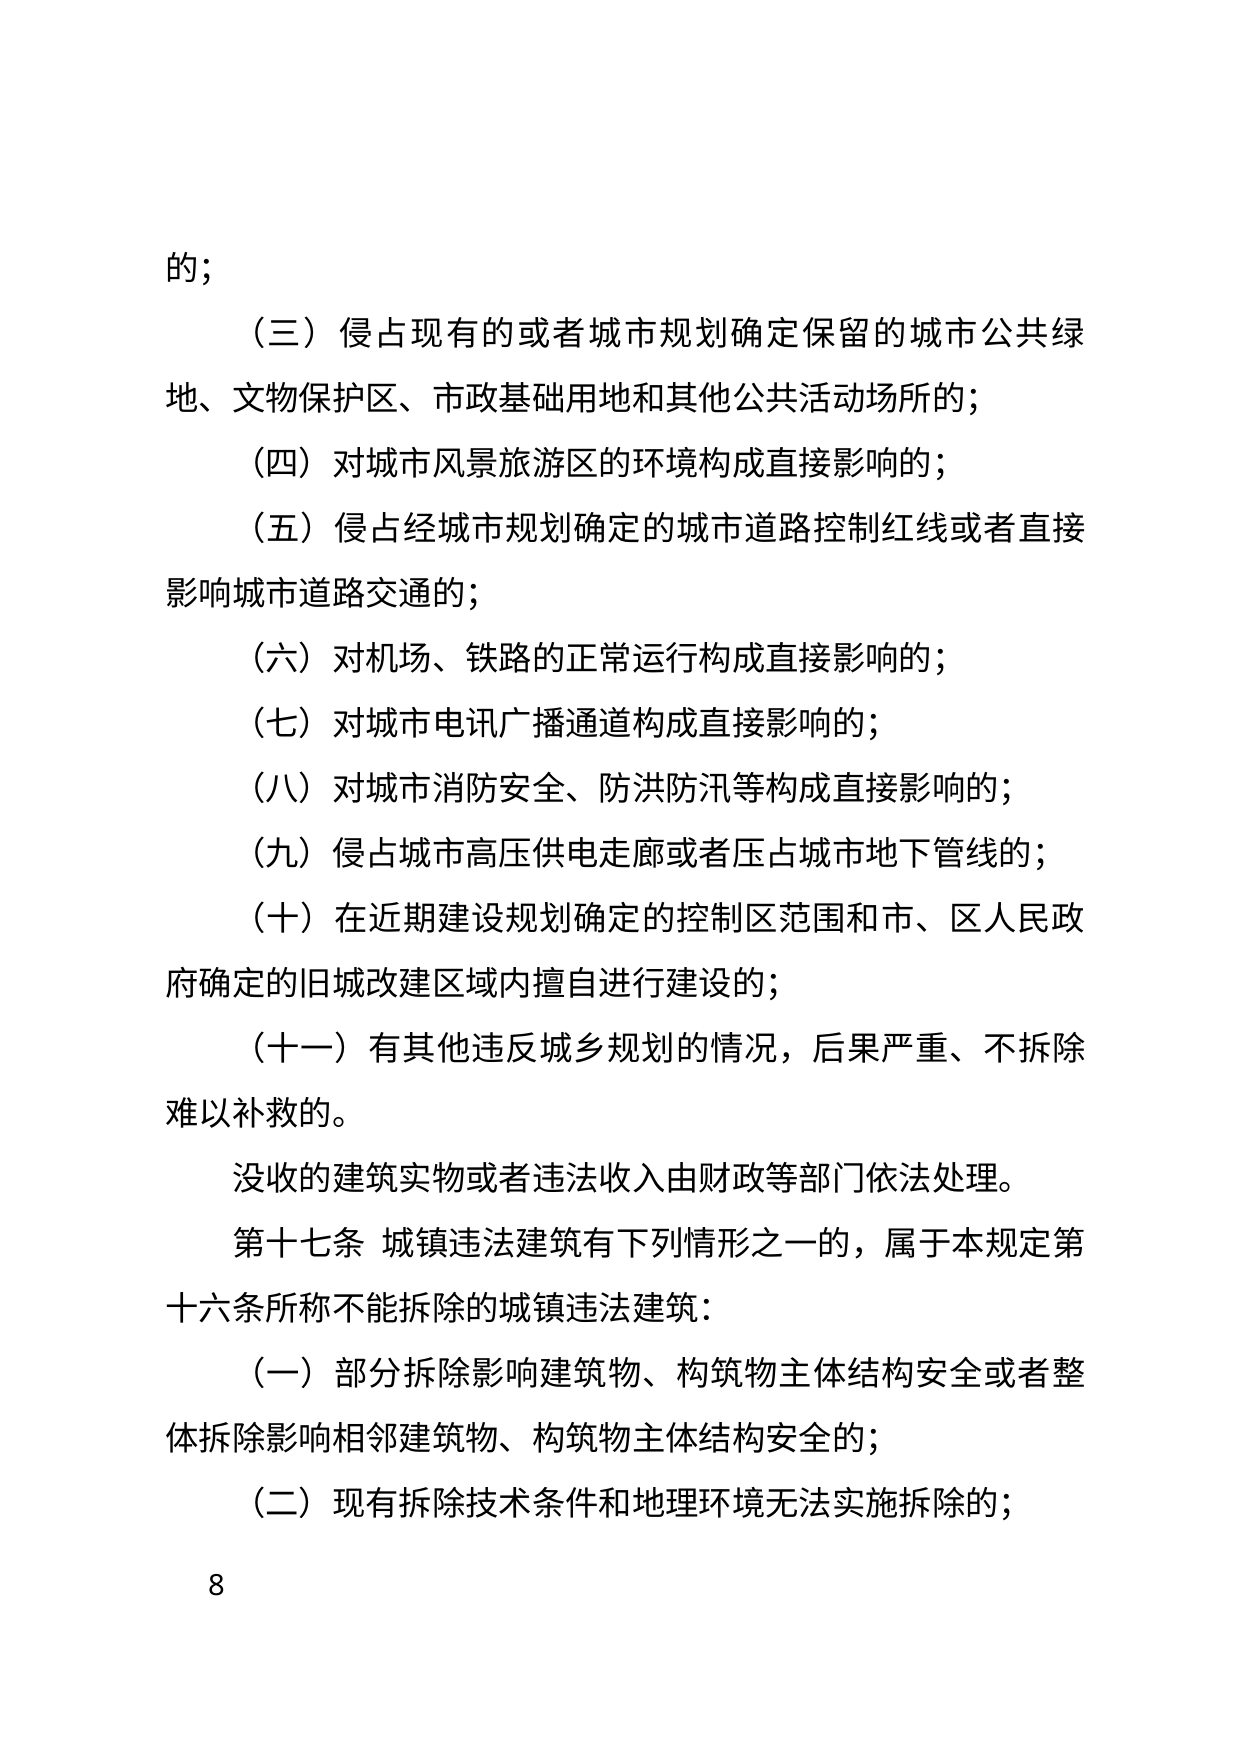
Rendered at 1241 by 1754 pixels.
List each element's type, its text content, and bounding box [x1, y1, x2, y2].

text （五）侵占经城市规划确定的城市道路控制红线或者直接影响城市道路交通的； [165, 493, 1087, 623]
text （二）现有拆除技术条件和地理环境无法实施拆除的； [165, 1468, 1087, 1533]
text （八）对城市消防安全、防洪防汛等构成直接影响的； [165, 753, 1087, 818]
text （一）部分拆除影响建筑物、构筑物主体结构安全或者整体拆除影响相邻建筑物、构筑物主体结构安全的； [165, 1338, 1087, 1468]
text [165, 233, 1087, 298]
text 没收的建筑实物或者违法收入由财政等部门依法处理。 [165, 1143, 1087, 1208]
text 第十七条 城镇违法建筑有下列情形之一的，属于本规定第十六条所称不能拆除的城镇违法建筑： [165, 1208, 1087, 1338]
text （三）侵占现有的或者城市规划确定保留的城市公共绿地、文物保护区、市政基础用地和其他公共活动场所的； [165, 298, 1087, 428]
text （六）对机场、铁路的正常运行构成直接影响的； [165, 623, 1087, 688]
text （四）对城市风景旅游区的环境构成直接影响的； [165, 428, 1087, 493]
text （九）侵占城市高压供电走廊或者压占城市地下管线的； [165, 818, 1087, 883]
text （十一）有其他违反城乡规划的情况，后果严重、不拆除难以补救的。 [165, 1013, 1087, 1143]
text （七）对城市电讯广播通道构成直接影响的； [165, 688, 1087, 753]
text （十）在近期建设规划确定的控制区范围和市、区人民政府确定的旧城改建区域内擅自进行建设的； [165, 883, 1087, 1013]
